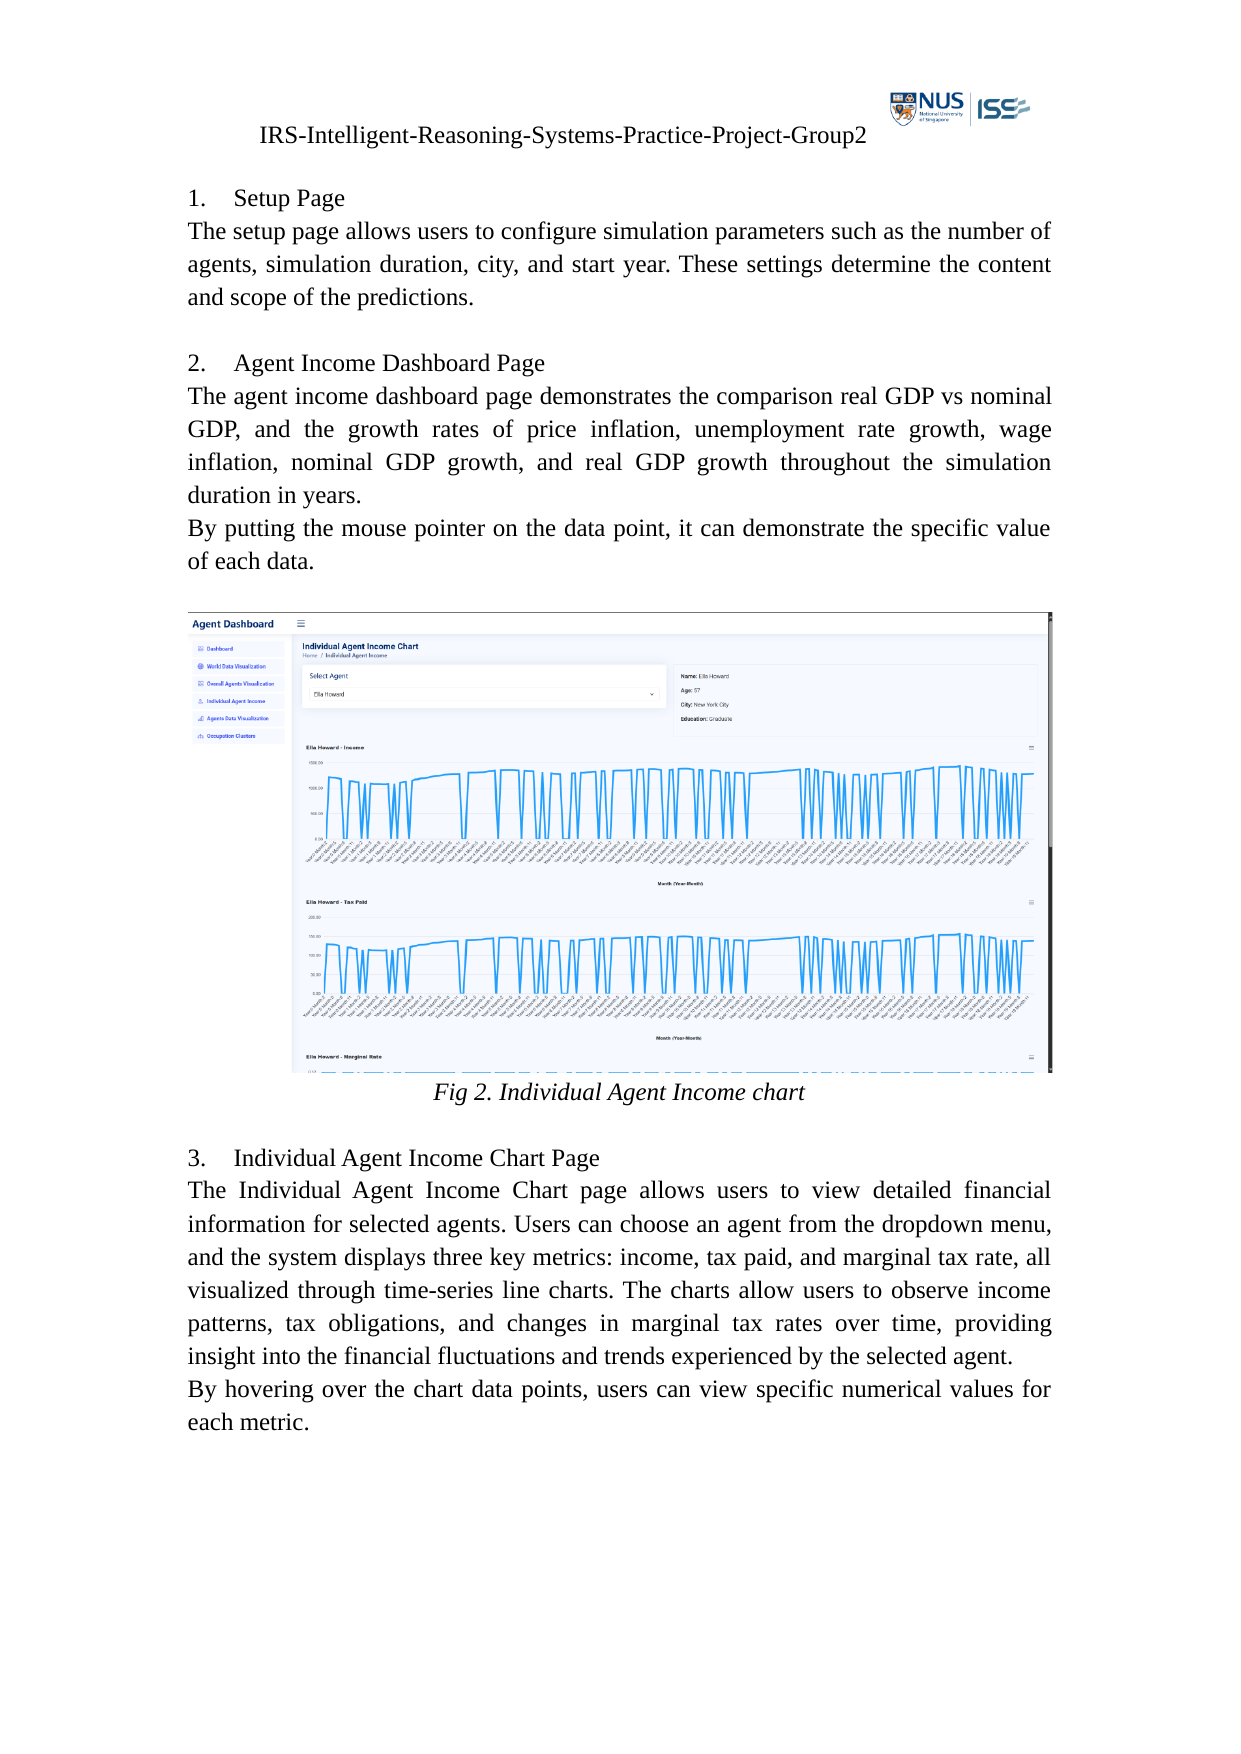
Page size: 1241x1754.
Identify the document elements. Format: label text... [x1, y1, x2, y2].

text Fig 2. Individual Agent Income chart [187, 1077, 1053, 1105]
text By putting the mouse pointer on the data point, it can demonstrate the specific value of each data. [187, 513, 1053, 575]
picture [188, 612, 1053, 1073]
text The setup page allows users to configure simulation parameters such as the number of agents, simulation duration, city, and start year. These settings determine the content and scope of the predictions. [187, 216, 1053, 311]
text The Individual Agent Income Chart page allows users to view detailed financial information for selected agents. Users can choose an agent from the dropdown menu, and the system displays three key metrics: income, tax paid, and marginal tax rate, all visualized through time-series line charts. The charts allow users to observe income patterns, tax obligations, and changes in marginal tax rates over time, providing insight into the financial fluctuations and trends experienced by the selected agent. [187, 1176, 1053, 1369]
list Individual Agent Income Chart Page [187, 1143, 1053, 1171]
list Setup Page [187, 183, 1053, 212]
picture [867, 75, 1053, 144]
text The agent income dashboard page demonstrates the comparison real GDP vs nominal GDP, and the growth rates of price inflation, unemployment rate growth, wage inflation, nominal GDP growth, and real GDP growth throughout the simulation duration in years. [187, 381, 1053, 509]
list Agent Income Dashboard Page [187, 348, 1053, 377]
text By hovering over the chart data points, users can view specific numerical values for each metric. [187, 1374, 1053, 1436]
